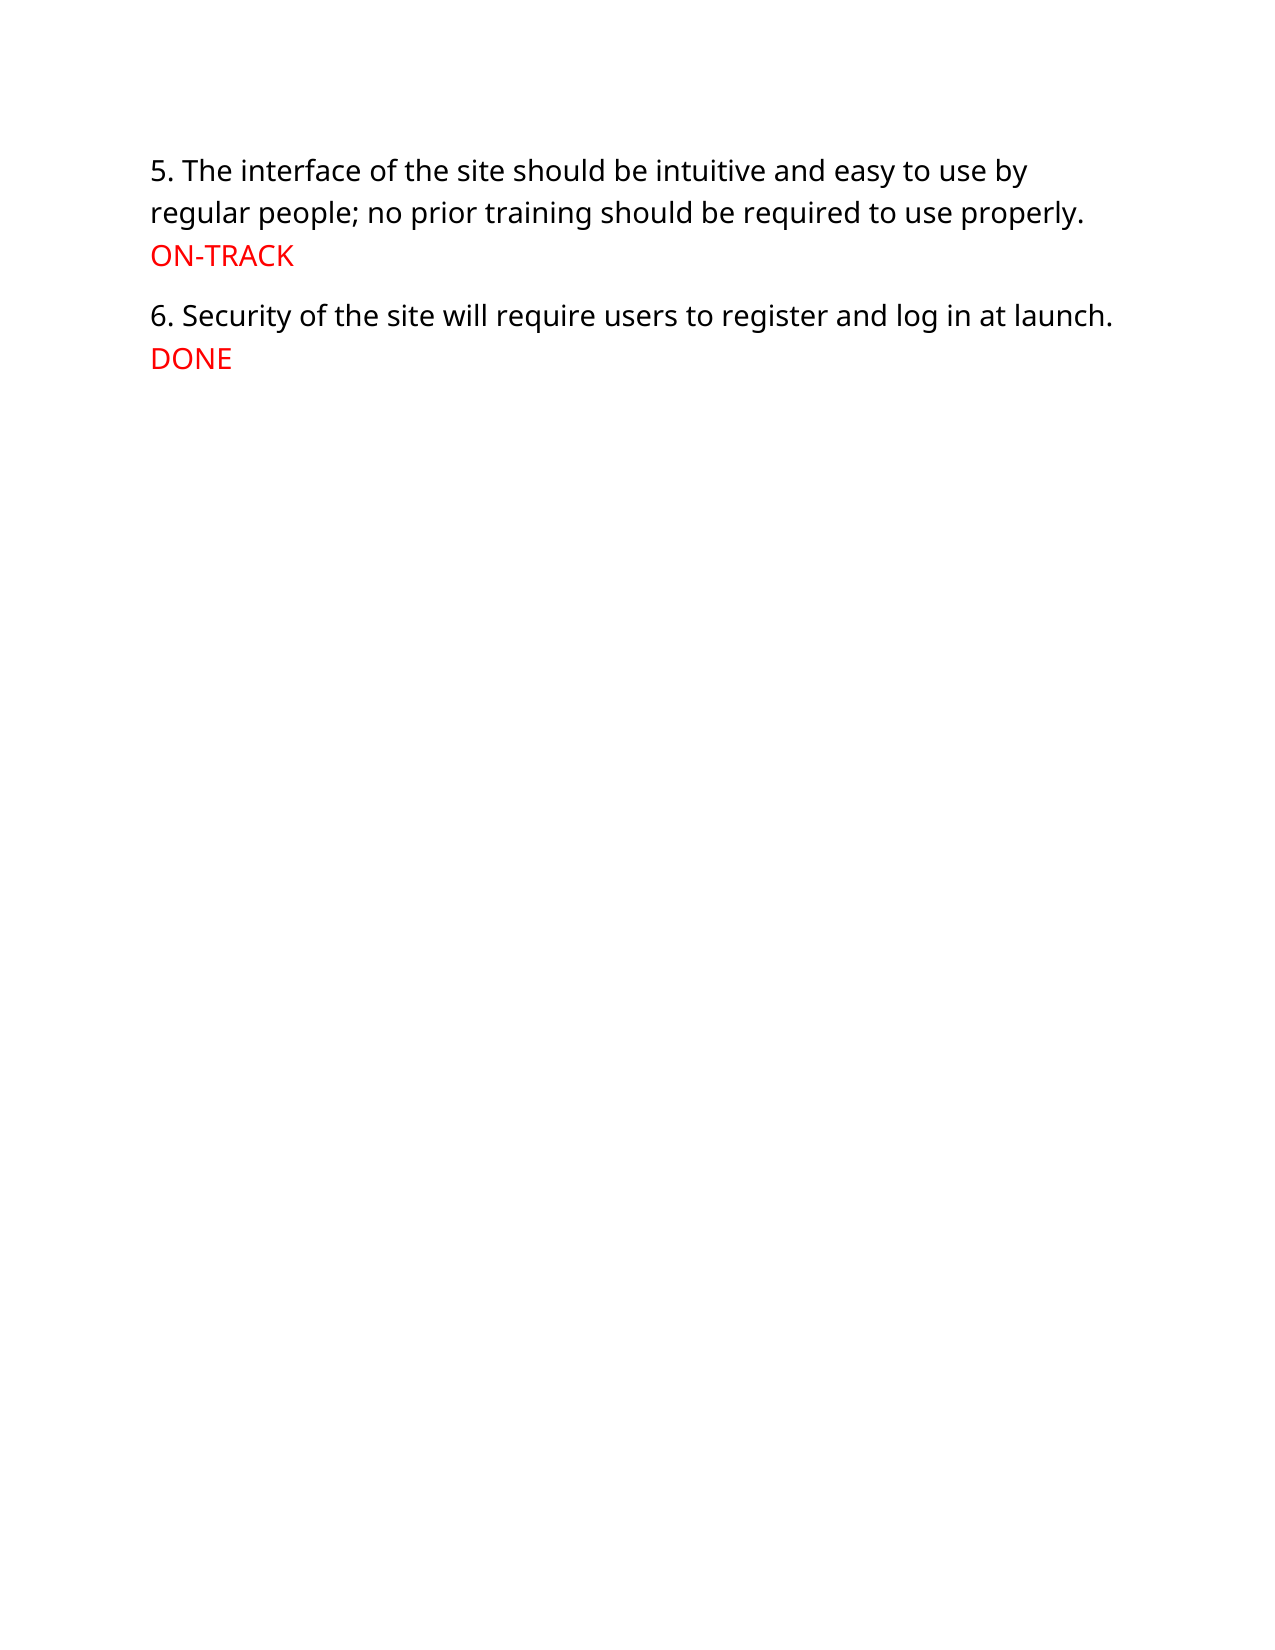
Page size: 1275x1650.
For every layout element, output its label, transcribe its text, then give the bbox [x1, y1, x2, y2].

text 5. The interface of the site should be intuitive and easy to use by regular people; no prior training should be required to use properly. ON-TRACK [150, 150, 1125, 275]
text 6. Security of the site will require users to register and log in at launch. DONE [150, 295, 1125, 378]
